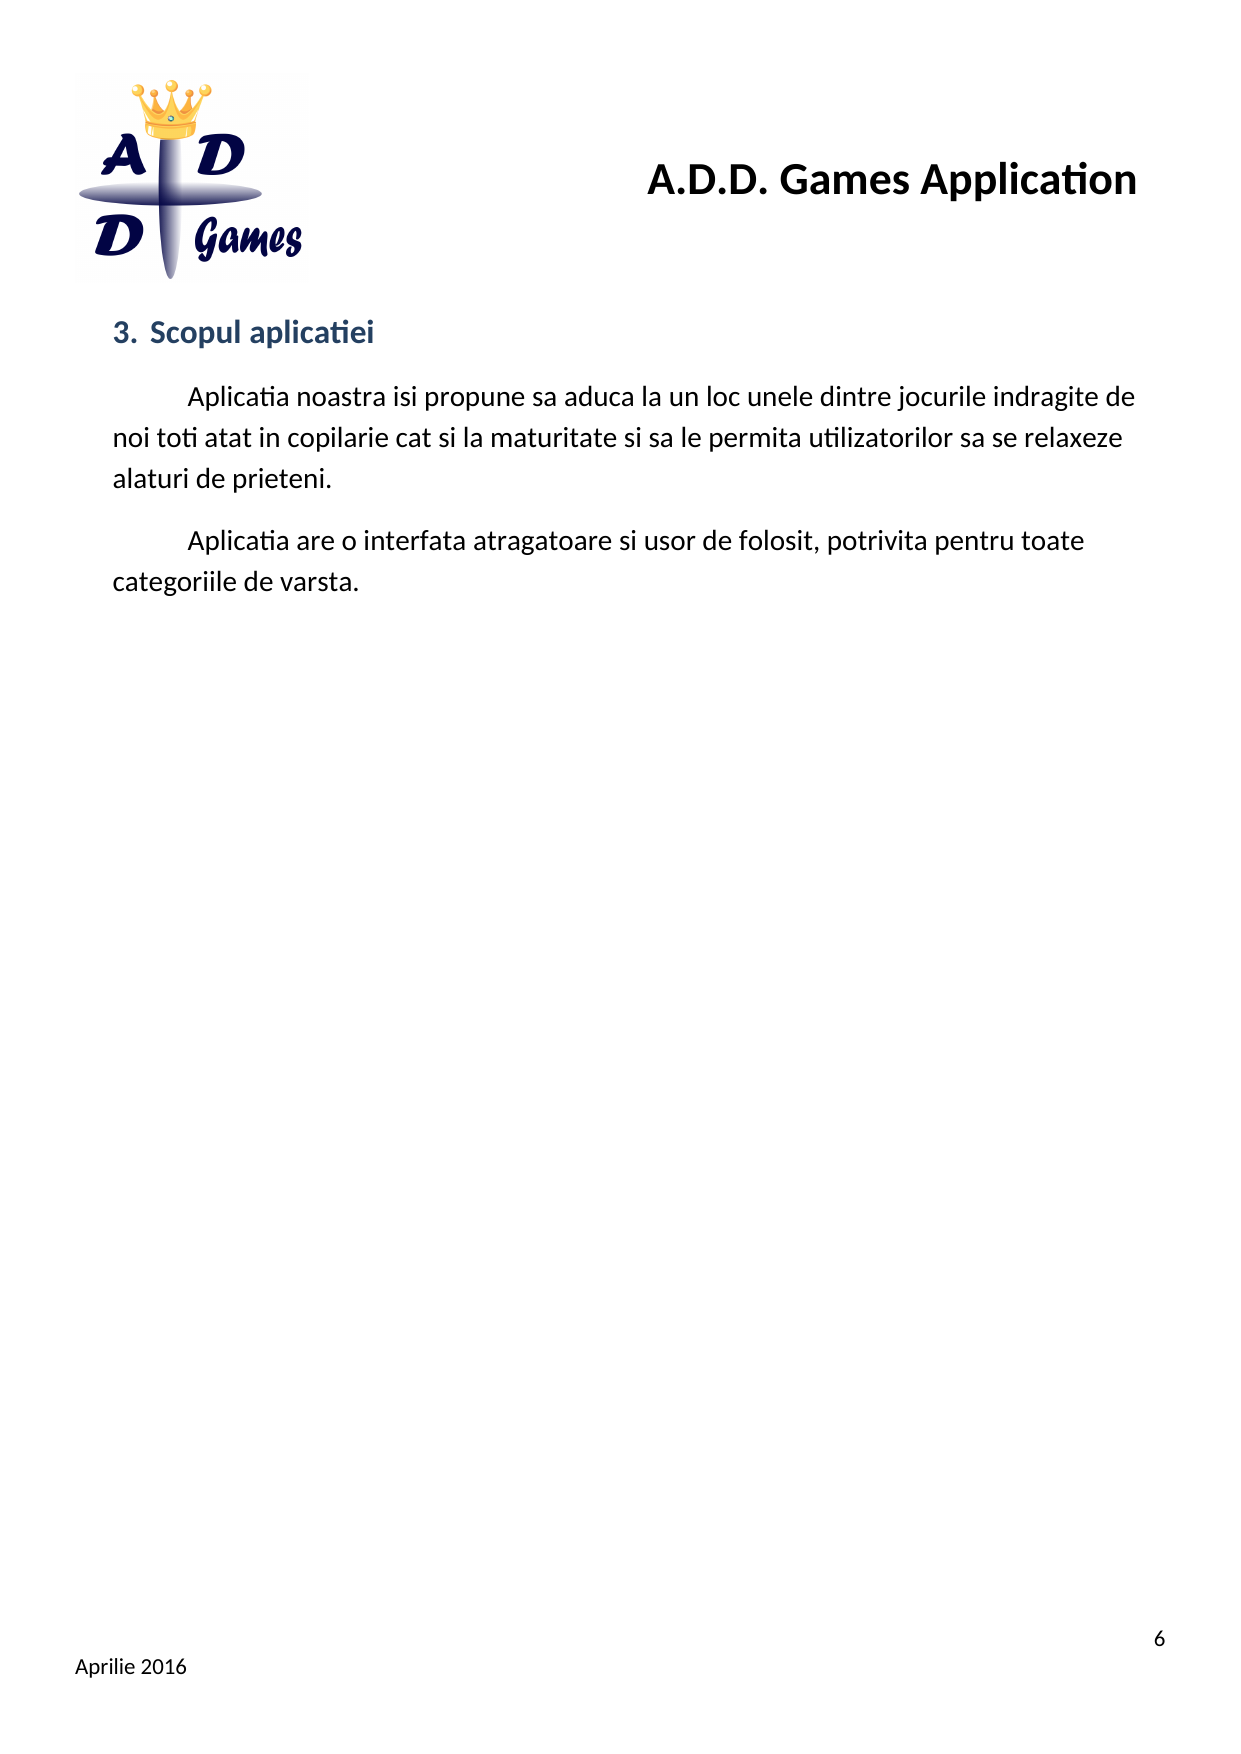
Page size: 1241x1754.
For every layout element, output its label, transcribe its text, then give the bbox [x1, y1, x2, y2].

picture [75, 73, 309, 283]
text Aplicatia noastra isi propune sa aduca la un loc unele dintre jocurile indragite de noi toti atat in copilarie cat si la maturitate si sa le permita utilizatorilor sa se relaxeze alaturi de prieteni. [112, 378, 1165, 496]
list Scopul aplicatiei [112, 311, 1165, 351]
text Aplicatia are o interfata atragatoare si usor de folosit, potrivita pentru toate categoriile de varsta. [112, 522, 1165, 598]
